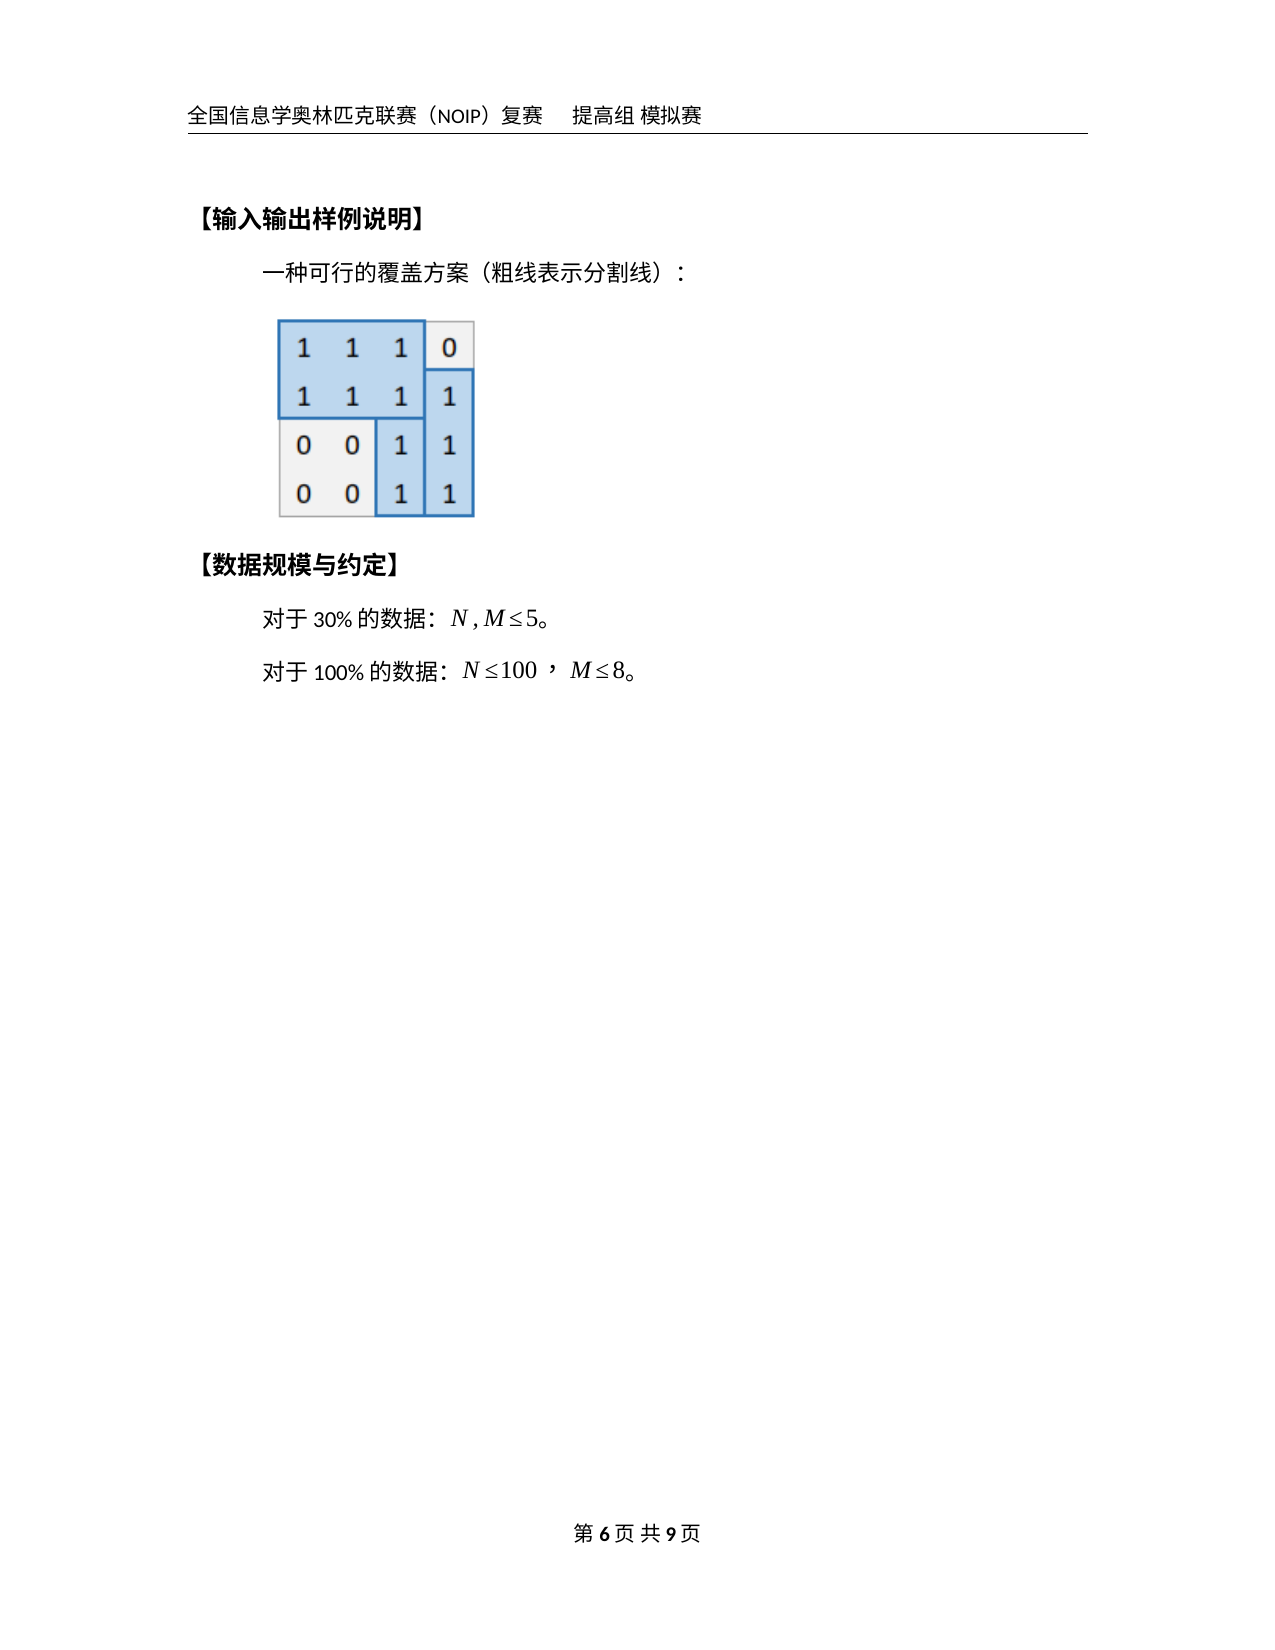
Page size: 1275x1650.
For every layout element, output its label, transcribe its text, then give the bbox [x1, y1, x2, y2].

picture [262, 307, 489, 527]
text 一种可行的覆盖方案（粗线表示分割线）： [187, 255, 1087, 288]
text 【数据规模与约定】 [187, 546, 1087, 582]
text 【输入输出样例说明】 [187, 199, 1087, 236]
text 对于30% 的数据：。 [187, 601, 1087, 634]
text 对于100% 的数据：。 [187, 654, 1087, 687]
